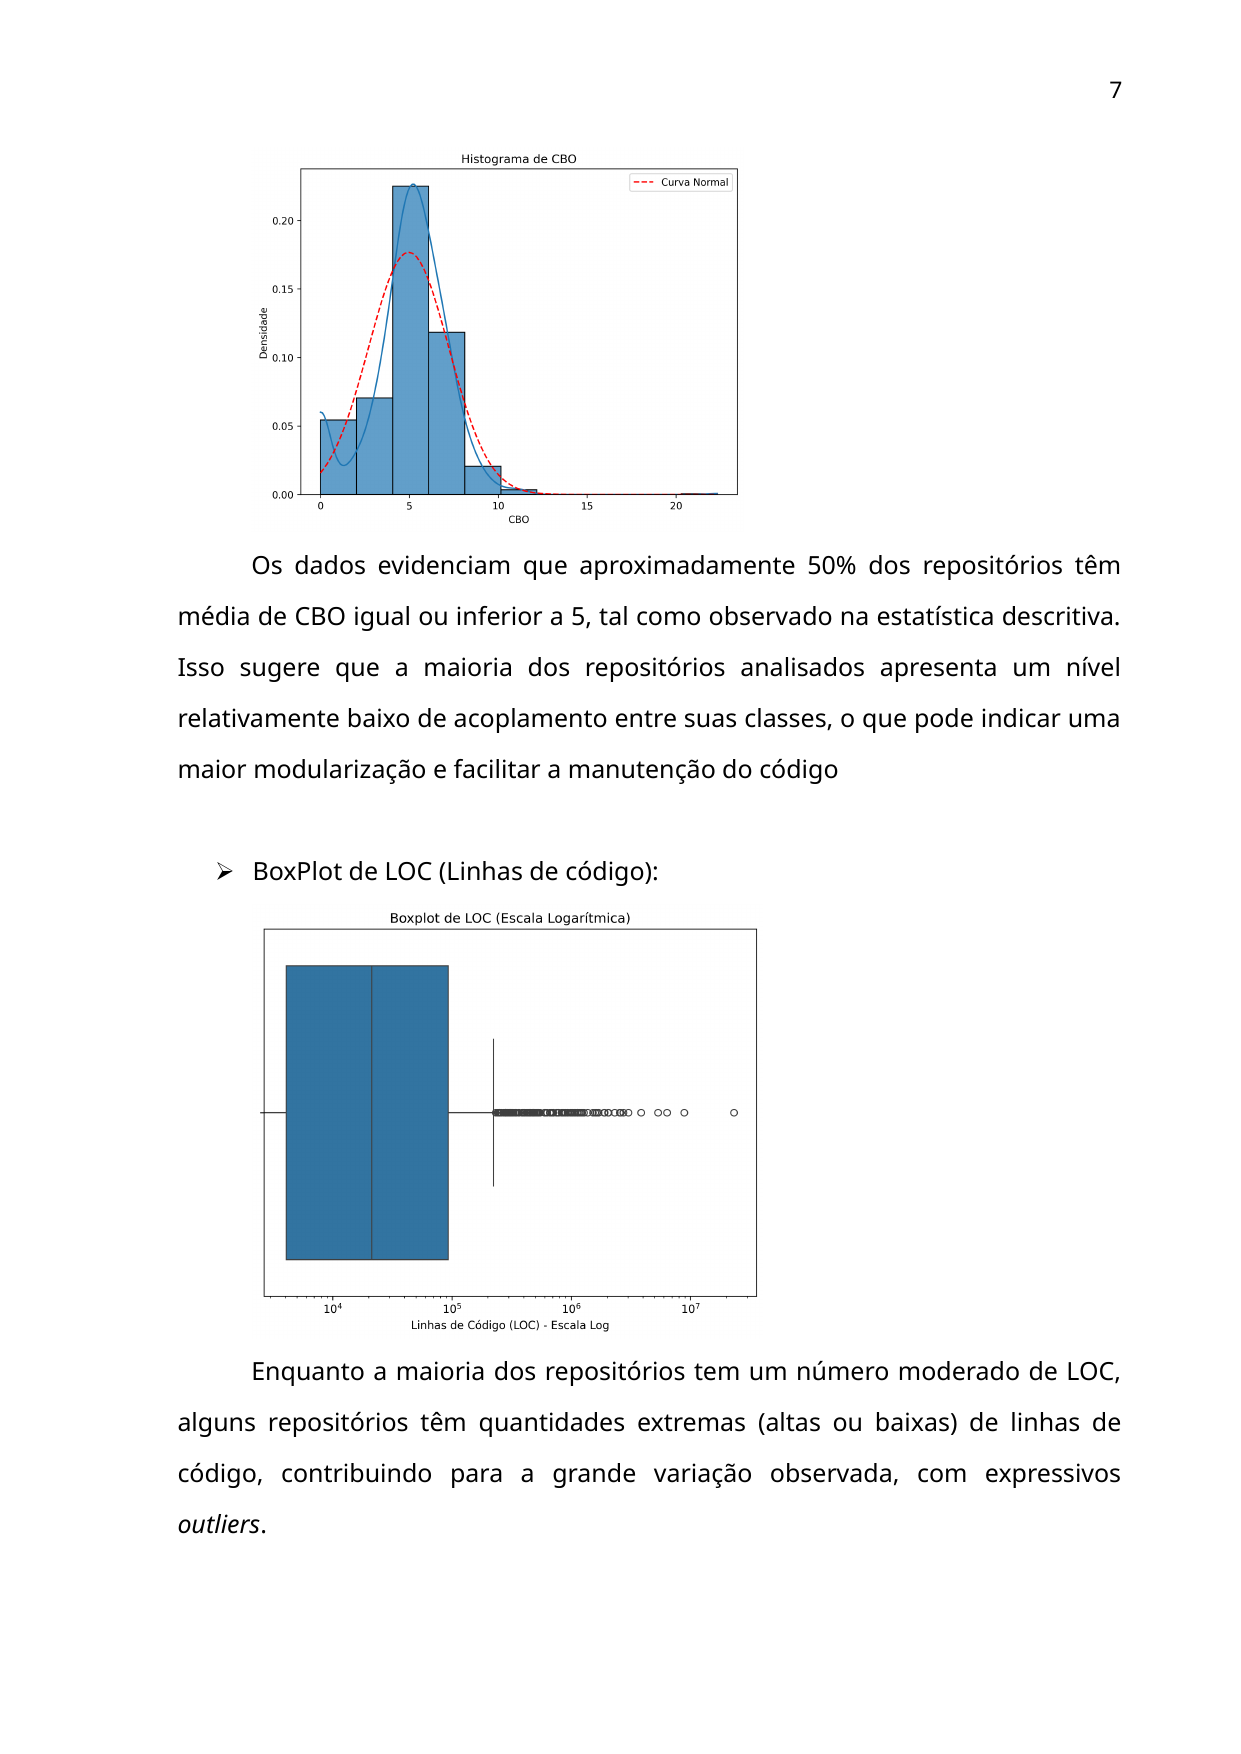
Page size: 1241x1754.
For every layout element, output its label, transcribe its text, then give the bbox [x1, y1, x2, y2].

list BoxPlot de LOC (Linhas de código): [215, 853, 1122, 888]
text Os dados evidenciam que aproximadamente 50% dos repositórios têm média de CBO igual ou inferior a 5, tal como observado na estatística descritiva. Isso sugere que a maioria dos repositórios analisados apresenta um nível relativamente baixo de acoplamento entre suas classes, o que pode indicar uma maior modularização e facilitar a manutenção do código [177, 547, 1122, 786]
text Enquanto a maioria dos repositórios tem um número moderado de LOC, alguns repositórios têm quantidades extremas (altas ou baixas) de linhas de código, contribuindo para a grande variação observada, com expressivos outliers. [177, 1354, 1122, 1541]
picture [252, 904, 763, 1339]
picture [251, 147, 744, 532]
